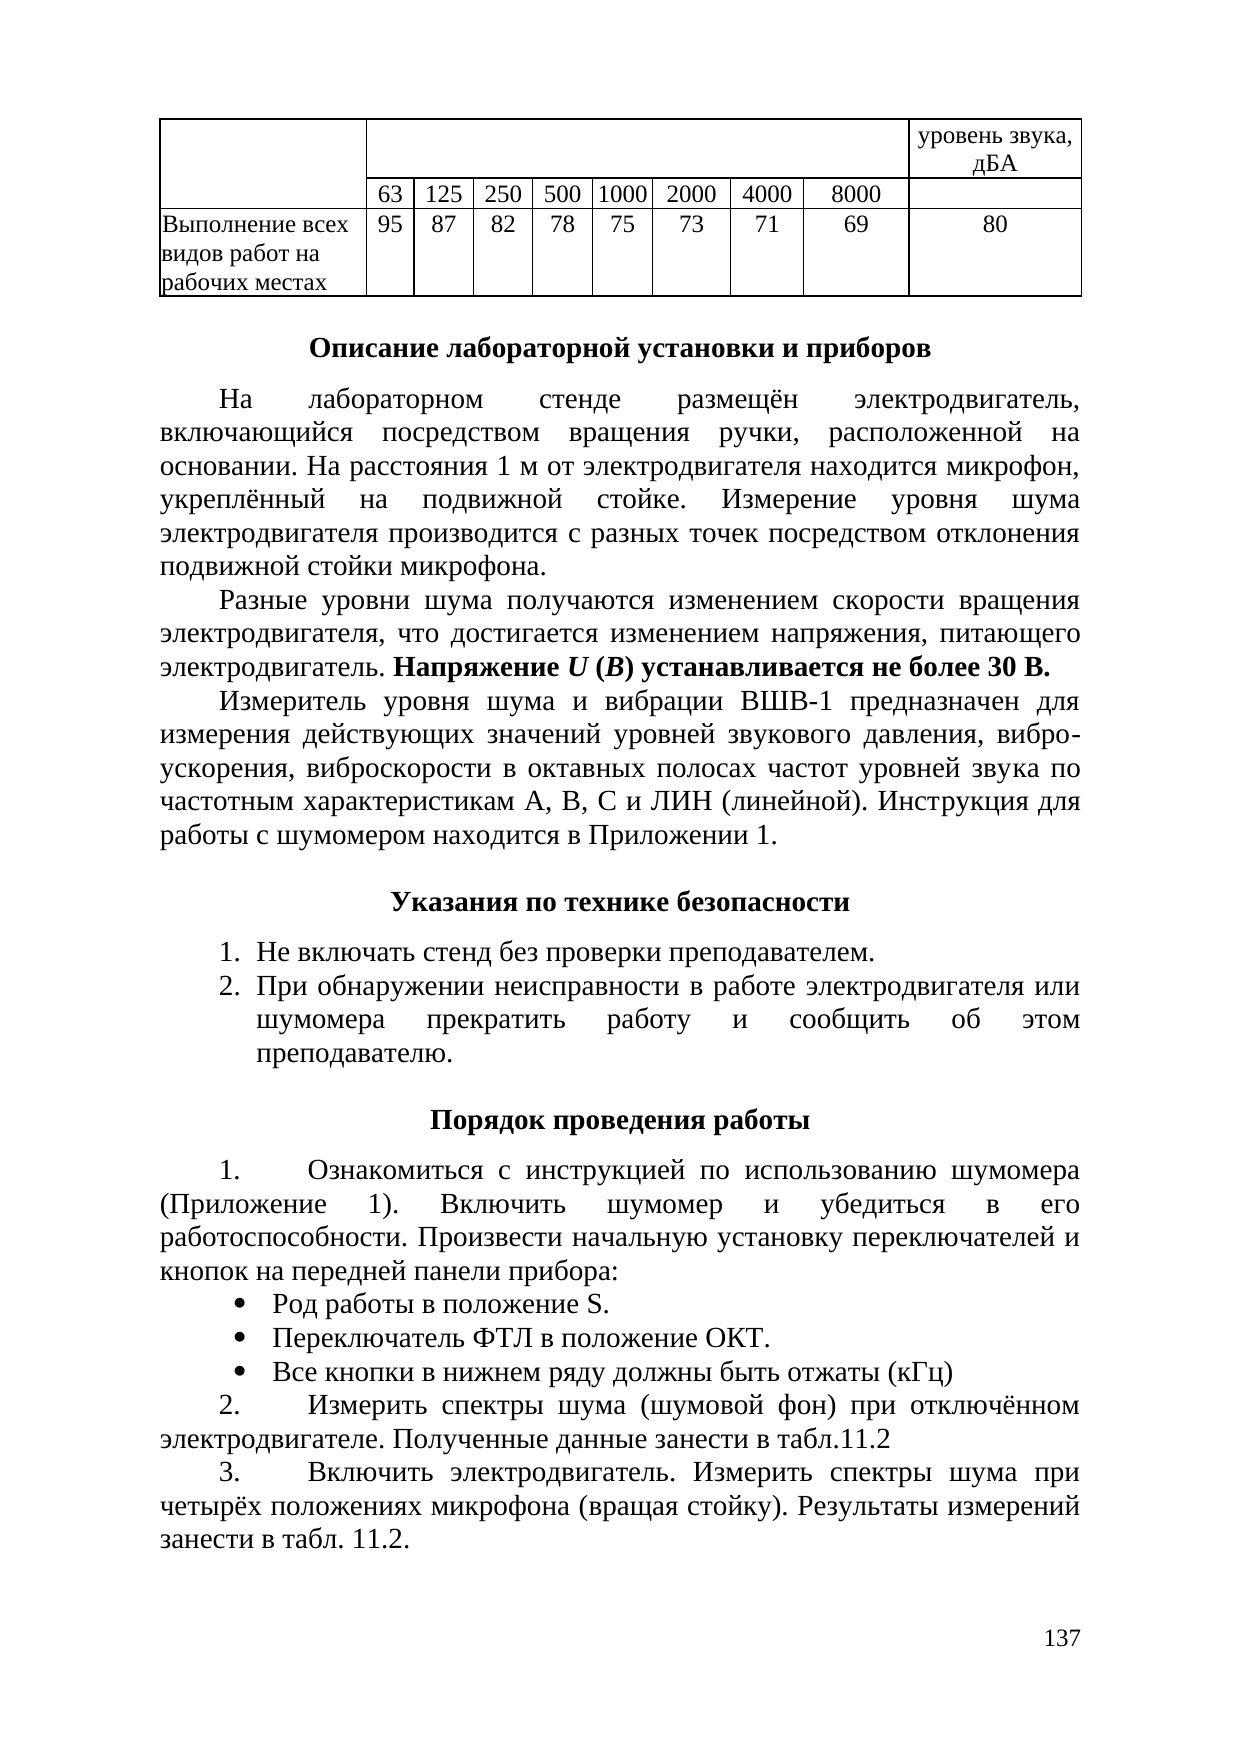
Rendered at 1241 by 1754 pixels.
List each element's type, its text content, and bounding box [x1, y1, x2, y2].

text На лабораторном стенде размещён электродвигатель, включающийся посредством вращения ручки, расположенной на основании. На расстояния 1 м от электродвигателя находится микрофон, укреплённый на подвижной стойке. Измерение уровня шума электродвигателя производится с разных точек посредством отклонения подвижной стойки микрофона. [159, 381, 1081, 582]
list Измерить спектры шума (шумовой фон) при отключённом электродвигателе. Полученные данные занести в табл.11.2 [159, 1387, 1081, 1454]
list Включить электродвигатель. Измерить спектры шума при четырёх положениях микрофона (вращая стойку). Результаты измерений занести в табл. 11.2. [159, 1454, 1081, 1555]
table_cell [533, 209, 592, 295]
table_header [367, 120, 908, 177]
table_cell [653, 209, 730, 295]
list Все кнопки в нижнем ряду должны быть отжаты (кГц) [234, 1354, 1081, 1387]
subtitle Указания по технике безопасности [159, 884, 1081, 917]
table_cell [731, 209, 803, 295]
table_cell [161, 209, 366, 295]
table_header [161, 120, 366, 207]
subtitle Порядок проведения работы [159, 1102, 1081, 1135]
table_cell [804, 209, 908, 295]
list При обнаружении неисправности в работе электродвигателя или шумомера прекратить работу и сообщить об этом преподавателю. [219, 968, 1081, 1068]
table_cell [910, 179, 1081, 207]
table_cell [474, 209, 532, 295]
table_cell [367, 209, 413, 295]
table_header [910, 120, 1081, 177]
list Род работы в положение S. [234, 1286, 1081, 1320]
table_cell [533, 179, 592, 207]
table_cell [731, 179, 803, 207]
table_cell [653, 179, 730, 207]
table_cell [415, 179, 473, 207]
list Не включать стенд без проверки преподавателем. [219, 934, 1081, 968]
list Переключатель ФТЛ в положение ОКТ. [234, 1320, 1081, 1354]
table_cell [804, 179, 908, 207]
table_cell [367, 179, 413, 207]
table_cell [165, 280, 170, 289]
text Разные уровни шума получаются изменением скорости вращения электродвигателя, что достигается изменением напряжения, питающего электродвигатель. Напряжение U (В) устанавливается не более 30 В. [159, 582, 1081, 683]
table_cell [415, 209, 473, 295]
subtitle Описание лабораторной установки и приборов [159, 330, 1081, 364]
list Ознакомиться с инструкцией по использованию шумомера (Приложение 1). Включить шумомер и убедиться в его работоспособности. Произвести начальную установку переключателей и кнопок на передней панели прибора: [159, 1152, 1081, 1286]
text Измеритель уровня шума и вибрации ВШВ-1 предназначен для измерения действующих значений уровней звукового давления, виброускорения, виброскорости в октавных полосах частот уровней звука по частотным характеристикам А, В, С и ЛИН (линейной). Инструкция для работы с шумомером находится в Приложении 1. [159, 683, 1081, 850]
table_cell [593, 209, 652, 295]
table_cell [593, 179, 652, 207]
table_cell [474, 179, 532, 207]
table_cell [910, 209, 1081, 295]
